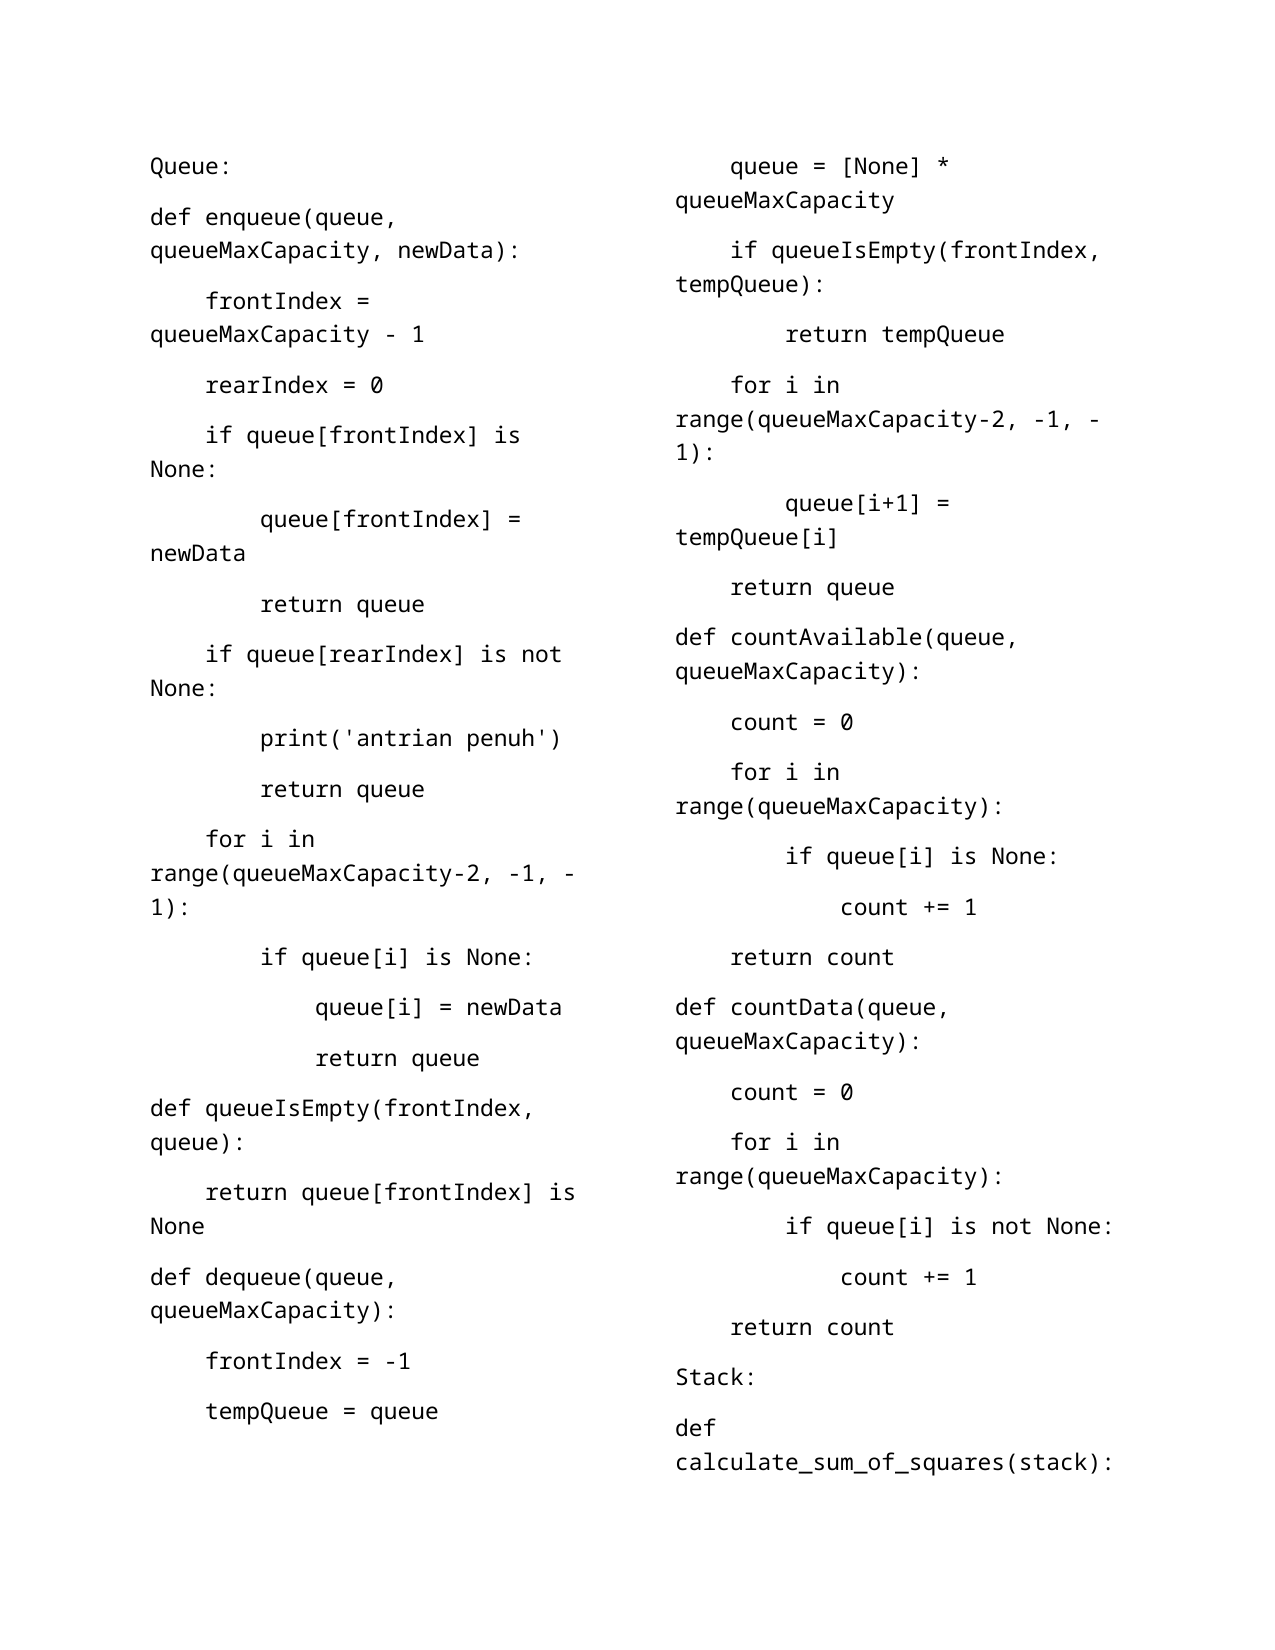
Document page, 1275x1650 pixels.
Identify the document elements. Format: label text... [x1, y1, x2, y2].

text print('antrian penuh') [150, 722, 600, 753]
text if queue[i] is not None: [675, 1210, 1125, 1241]
text def calculate_sum_of_squares(stack): [675, 1412, 1125, 1477]
text for i in range(queueMaxCapacity-2, -1, -1): [150, 823, 600, 922]
text return queue[frontIndex] is None [150, 1176, 600, 1241]
text count = 0 [675, 705, 1125, 737]
text count = 0 [675, 1075, 1125, 1107]
text def dequeue(queue, queueMaxCapacity): [150, 1260, 600, 1325]
text return queue [150, 1042, 600, 1073]
text count += 1 [675, 890, 1125, 922]
text Queue: [150, 150, 600, 181]
text return queue [150, 772, 600, 804]
text frontIndex = -1 [150, 1344, 600, 1376]
text if queue[i] is None: [150, 941, 600, 972]
text count += 1 [675, 1260, 1125, 1292]
text if queueIsEmpty(frontIndex, tempQueue): [675, 234, 1125, 299]
text if queue[i] is None: [675, 840, 1125, 871]
text return count [675, 1311, 1125, 1342]
text frontIndex = queueMaxCapacity - 1 [150, 284, 600, 349]
text return queue [675, 571, 1125, 602]
text rearIndex = 0 [150, 369, 600, 400]
text for i in range(queueMaxCapacity-2, -1, -1): [675, 369, 1125, 467]
text def enqueue(queue, queueMaxCapacity, newData): [150, 200, 600, 265]
text queue[i] = newData [150, 991, 600, 1022]
text queue[i+1] = tempQueue[i] [675, 487, 1125, 552]
text return tempQueue [675, 318, 1125, 349]
text def countAvailable(queue, queueMaxCapacity): [675, 621, 1125, 686]
text return count [675, 941, 1125, 972]
text tempQueue = queue [150, 1395, 600, 1426]
text queue[frontIndex] = newData [150, 503, 600, 568]
text def countData(queue, queueMaxCapacity): [675, 991, 1125, 1056]
text for i in range(queueMaxCapacity): [675, 1126, 1125, 1191]
text Stack: [675, 1361, 1125, 1392]
text def queueIsEmpty(frontIndex, queue): [150, 1092, 600, 1157]
text if queue[rearIndex] is not None: [150, 638, 600, 703]
text for i in range(queueMaxCapacity): [675, 756, 1125, 821]
text return queue [150, 587, 600, 619]
text if queue[frontIndex] is None: [150, 419, 600, 484]
text queue = [None] * queueMaxCapacity [675, 150, 1125, 215]
